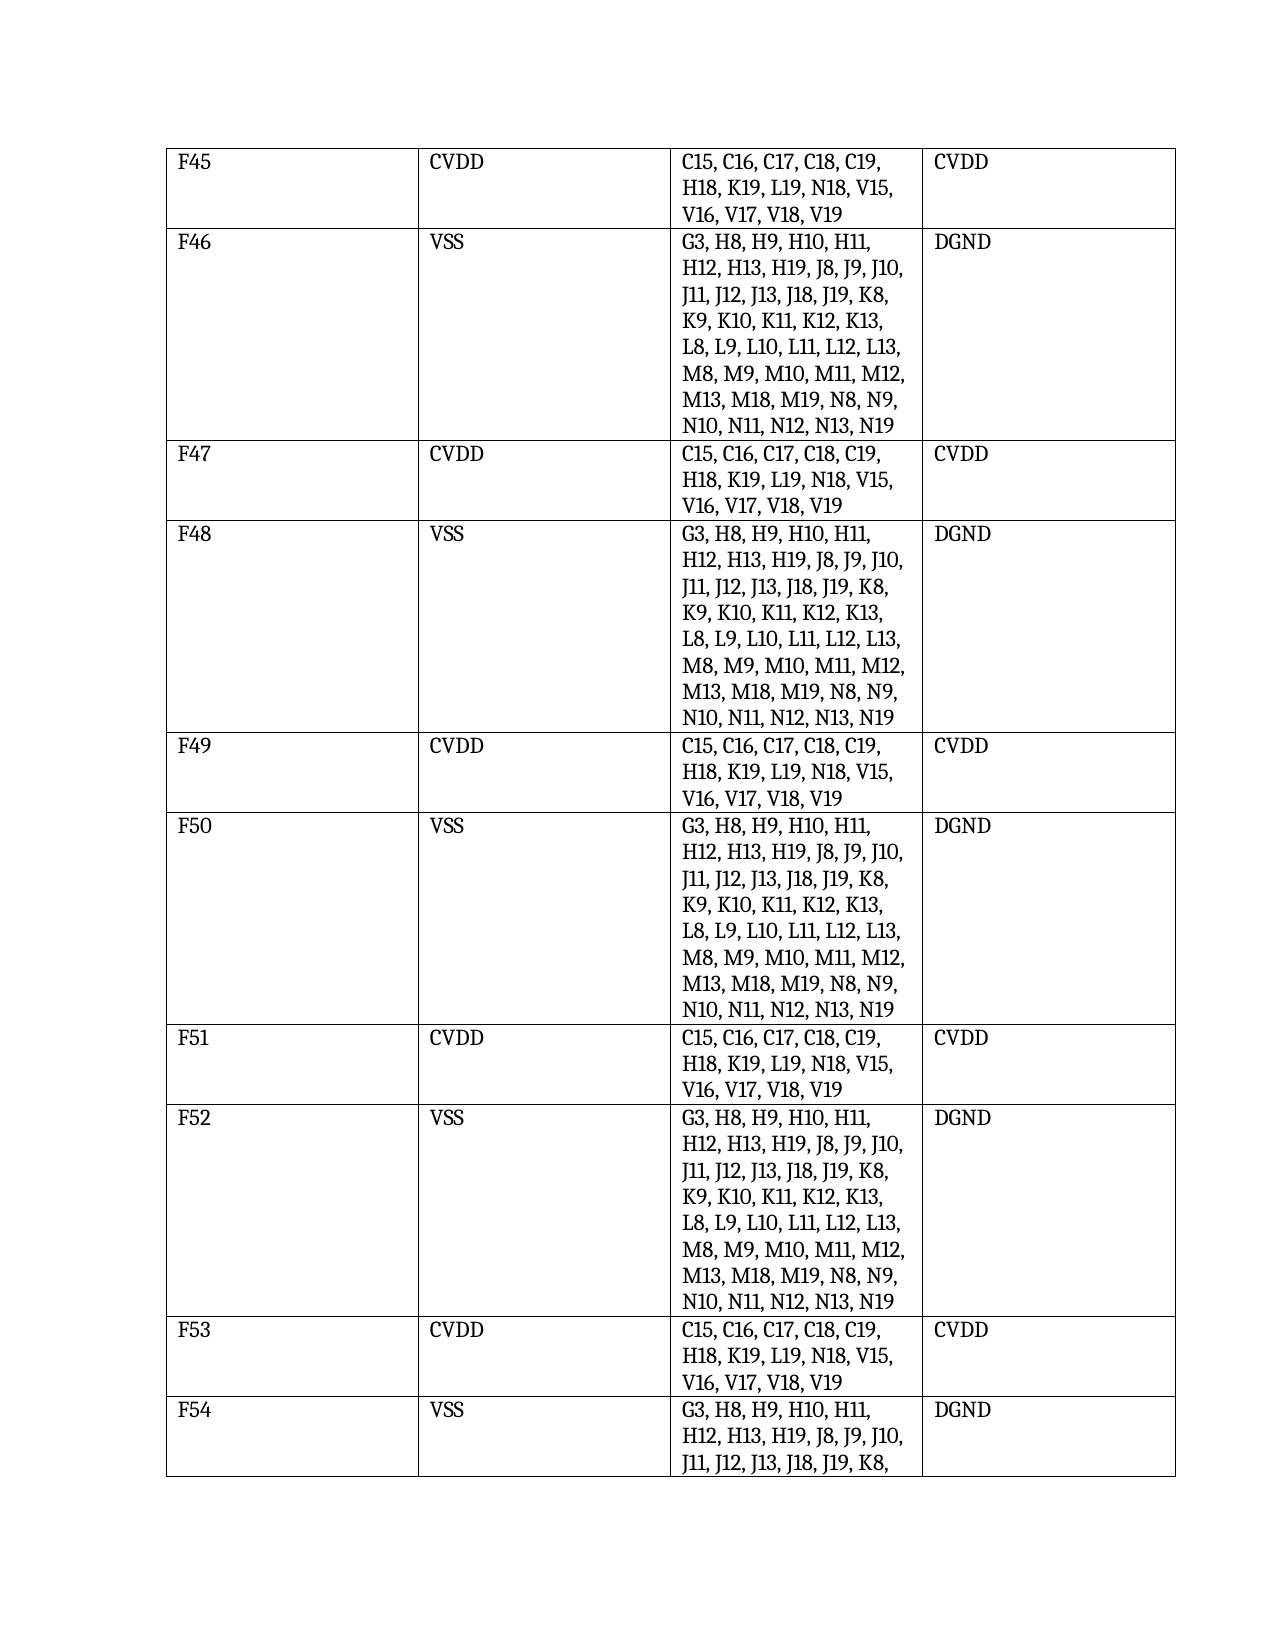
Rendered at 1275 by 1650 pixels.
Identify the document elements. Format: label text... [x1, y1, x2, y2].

table_cell VSS [419, 813, 670, 1023]
table_cell VSS [419, 229, 670, 439]
table_cell F48 [167, 521, 418, 732]
table_cell CVDD [923, 149, 1175, 228]
table_cell F47 [167, 441, 418, 520]
table_cell CVDD [419, 1317, 670, 1396]
table_cell CVDD [923, 441, 1175, 520]
table_cell C15, C16, C17, C18, C19, H18, K19, L19, N18, V15, V16, V17, V18, V19 [671, 441, 922, 520]
table_cell CVDD [923, 1025, 1175, 1104]
table_cell DGND [923, 813, 1175, 1023]
table_cell C15, C16, C17, C18, C19, H18, K19, L19, N18, V15, V16, V17, V18, V19 [671, 149, 922, 228]
table_cell F49 [167, 733, 418, 812]
table_cell VSS [419, 521, 670, 732]
table_cell C15, C16, C17, C18, C19, H18, K19, L19, N18, V15, V16, V17, V18, V19 [671, 1317, 922, 1396]
table_cell F46 [167, 229, 418, 439]
table_cell F54 [167, 1397, 418, 1476]
table_cell C15, C16, C17, C18, C19, H18, K19, L19, N18, V15, V16, V17, V18, V19 [671, 733, 922, 812]
table_cell F53 [167, 1317, 418, 1396]
table_cell DGND [923, 229, 1175, 439]
table_cell CVDD [923, 1317, 1175, 1396]
table_cell F52 [167, 1105, 418, 1316]
table_cell CVDD [419, 1025, 670, 1104]
table_cell VSS [419, 1397, 670, 1476]
table_cell DGND [923, 1105, 1175, 1316]
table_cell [671, 1397, 922, 1476]
table_cell VSS [419, 1105, 670, 1316]
table_cell CVDD [923, 733, 1175, 812]
table_cell F51 [167, 1025, 418, 1104]
table_cell DGND [923, 521, 1175, 732]
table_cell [671, 229, 922, 439]
table_cell CVDD [419, 441, 670, 520]
table_cell CVDD [419, 149, 670, 228]
table_cell F45 [167, 149, 418, 228]
table_cell CVDD [419, 733, 670, 812]
table_cell F50 [167, 813, 418, 1023]
table_cell C15, C16, C17, C18, C19, H18, K19, L19, N18, V15, V16, V17, V18, V19 [671, 1025, 922, 1104]
table_cell DGND [923, 1397, 1175, 1476]
